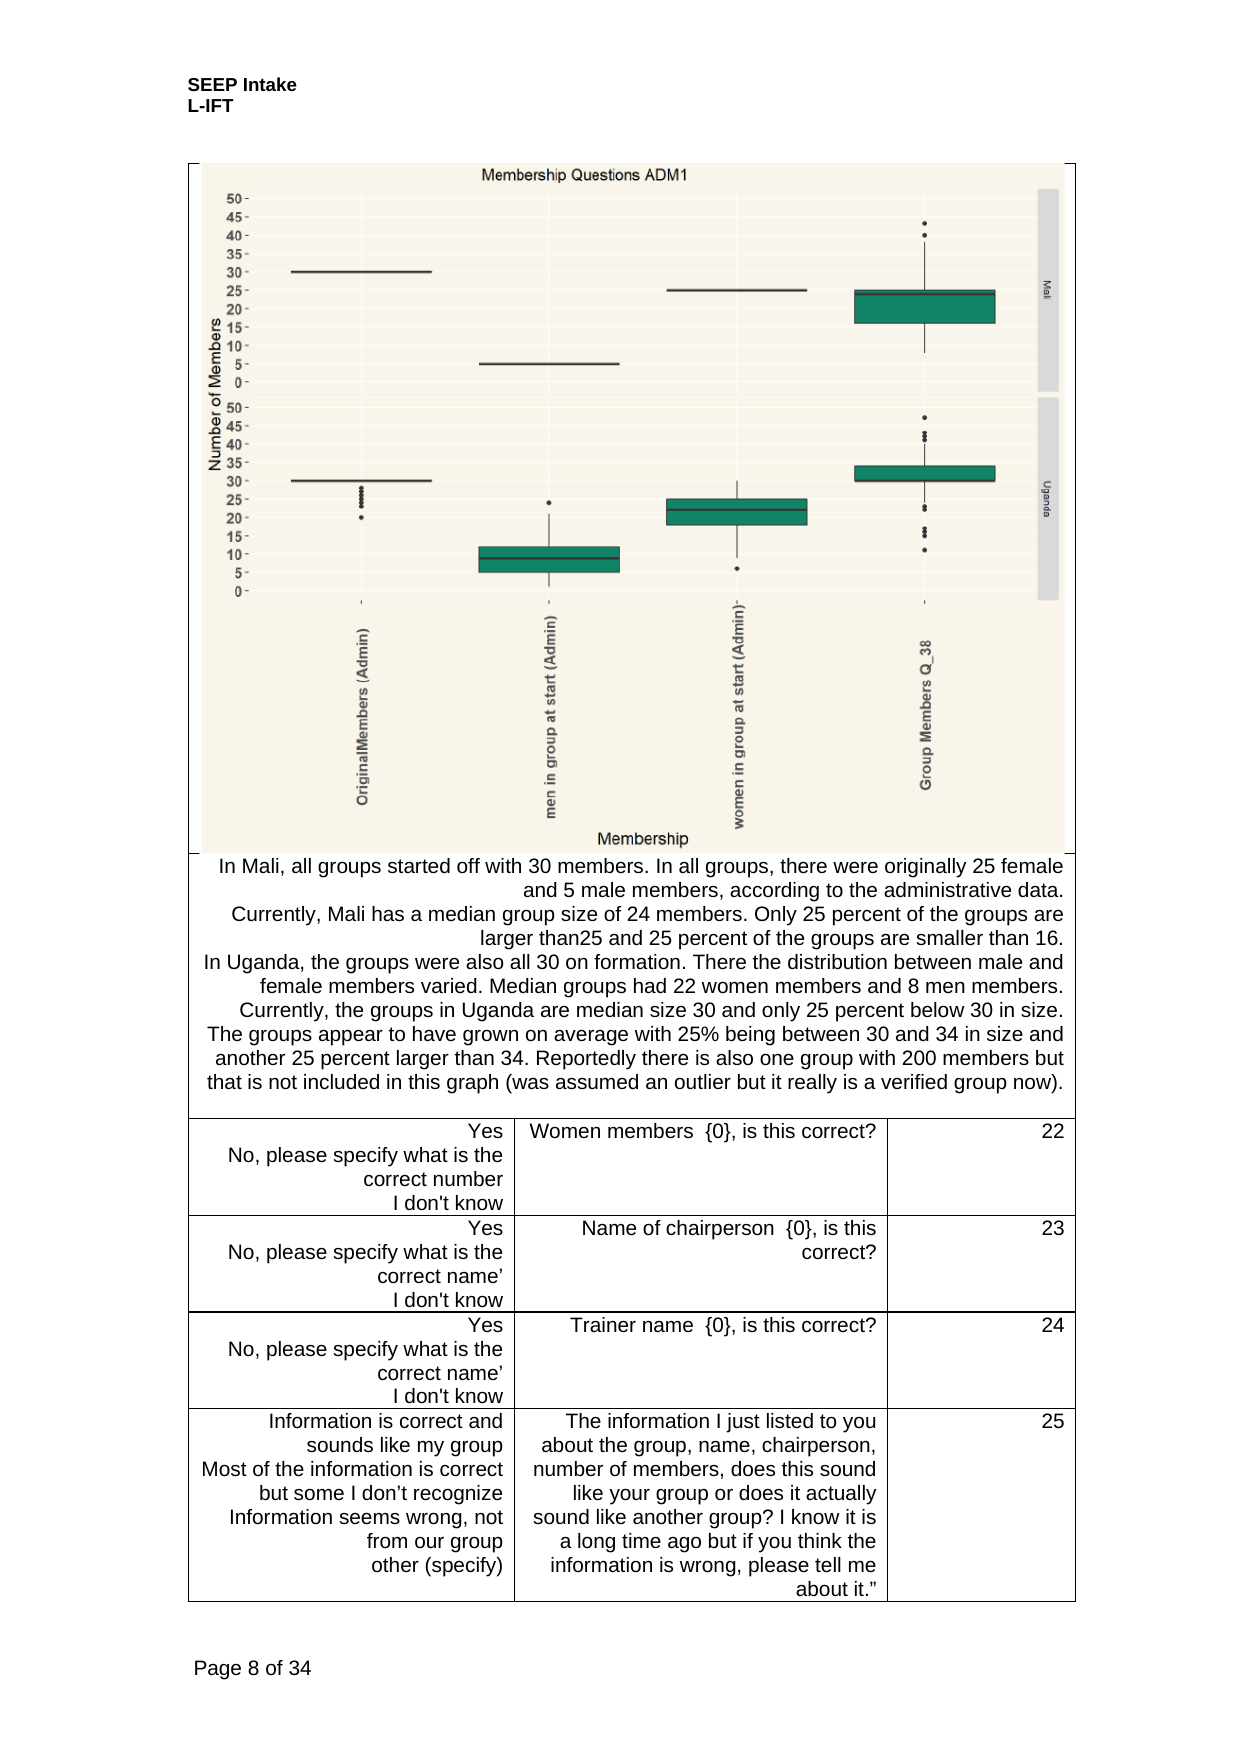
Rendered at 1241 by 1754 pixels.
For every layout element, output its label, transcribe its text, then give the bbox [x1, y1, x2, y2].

table_cell The information I just listed to you about the group, name, chairperson, number of members, does this sound like your group or does it actually sound like another group? I know it is a long time ago but if you think the information is wrong, please tell me about it.” [515, 1409, 887, 1601]
table_cell Name of chairperson {0}, is this correct? [515, 1216, 887, 1311]
table_cell [189, 164, 199, 853]
table_cell 24 [888, 1313, 1075, 1408]
picture [199, 163, 1065, 854]
table_cell Information is correct and sounds like my group Most of the information is correct but some I don’t recognize Information seems wrong, not from our group other (specify) [189, 1409, 514, 1601]
table_cell Yes No, please specify what is the correct name’ I don't know [189, 1216, 514, 1311]
table_cell 23 [888, 1216, 1075, 1311]
table_cell Women members {0}, is this correct? [515, 1119, 887, 1214]
table_cell [1065, 164, 1075, 853]
table_cell 25 [888, 1409, 1075, 1601]
table_cell Trainer name {0}, is this correct? [515, 1313, 887, 1408]
table_cell Yes No, please specify what is the correct number I don't know [189, 1119, 514, 1214]
table_cell Yes No, please specify what is the correct name’ I don't know [189, 1313, 514, 1408]
table_cell 22 [888, 1119, 1075, 1214]
table_cell In Mali, all groups started off with 30 members. In all groups, there were originally 25 female and 5 male members, according to the administrative data. Currently, Mali has a median group size of 24 members. Only 25 percent of the groups are larger than25 and 25 percent of the groups are smaller than 16. In Uganda, the groups were also all 30 on formation. There the distribution between male and female members varied. Median groups had 22 women members and 8 men members. Currently, the groups in Uganda are median size 30 and only 25 percent below 30 in size. The groups appear to have grown on average with 25% being between 30 and 34 in size and another 25 percent larger than 34. Reportedly there is also one group with 200 members but that is not included in this graph (was assumed an outlier but it really is a verified group now). [189, 854, 1075, 1118]
